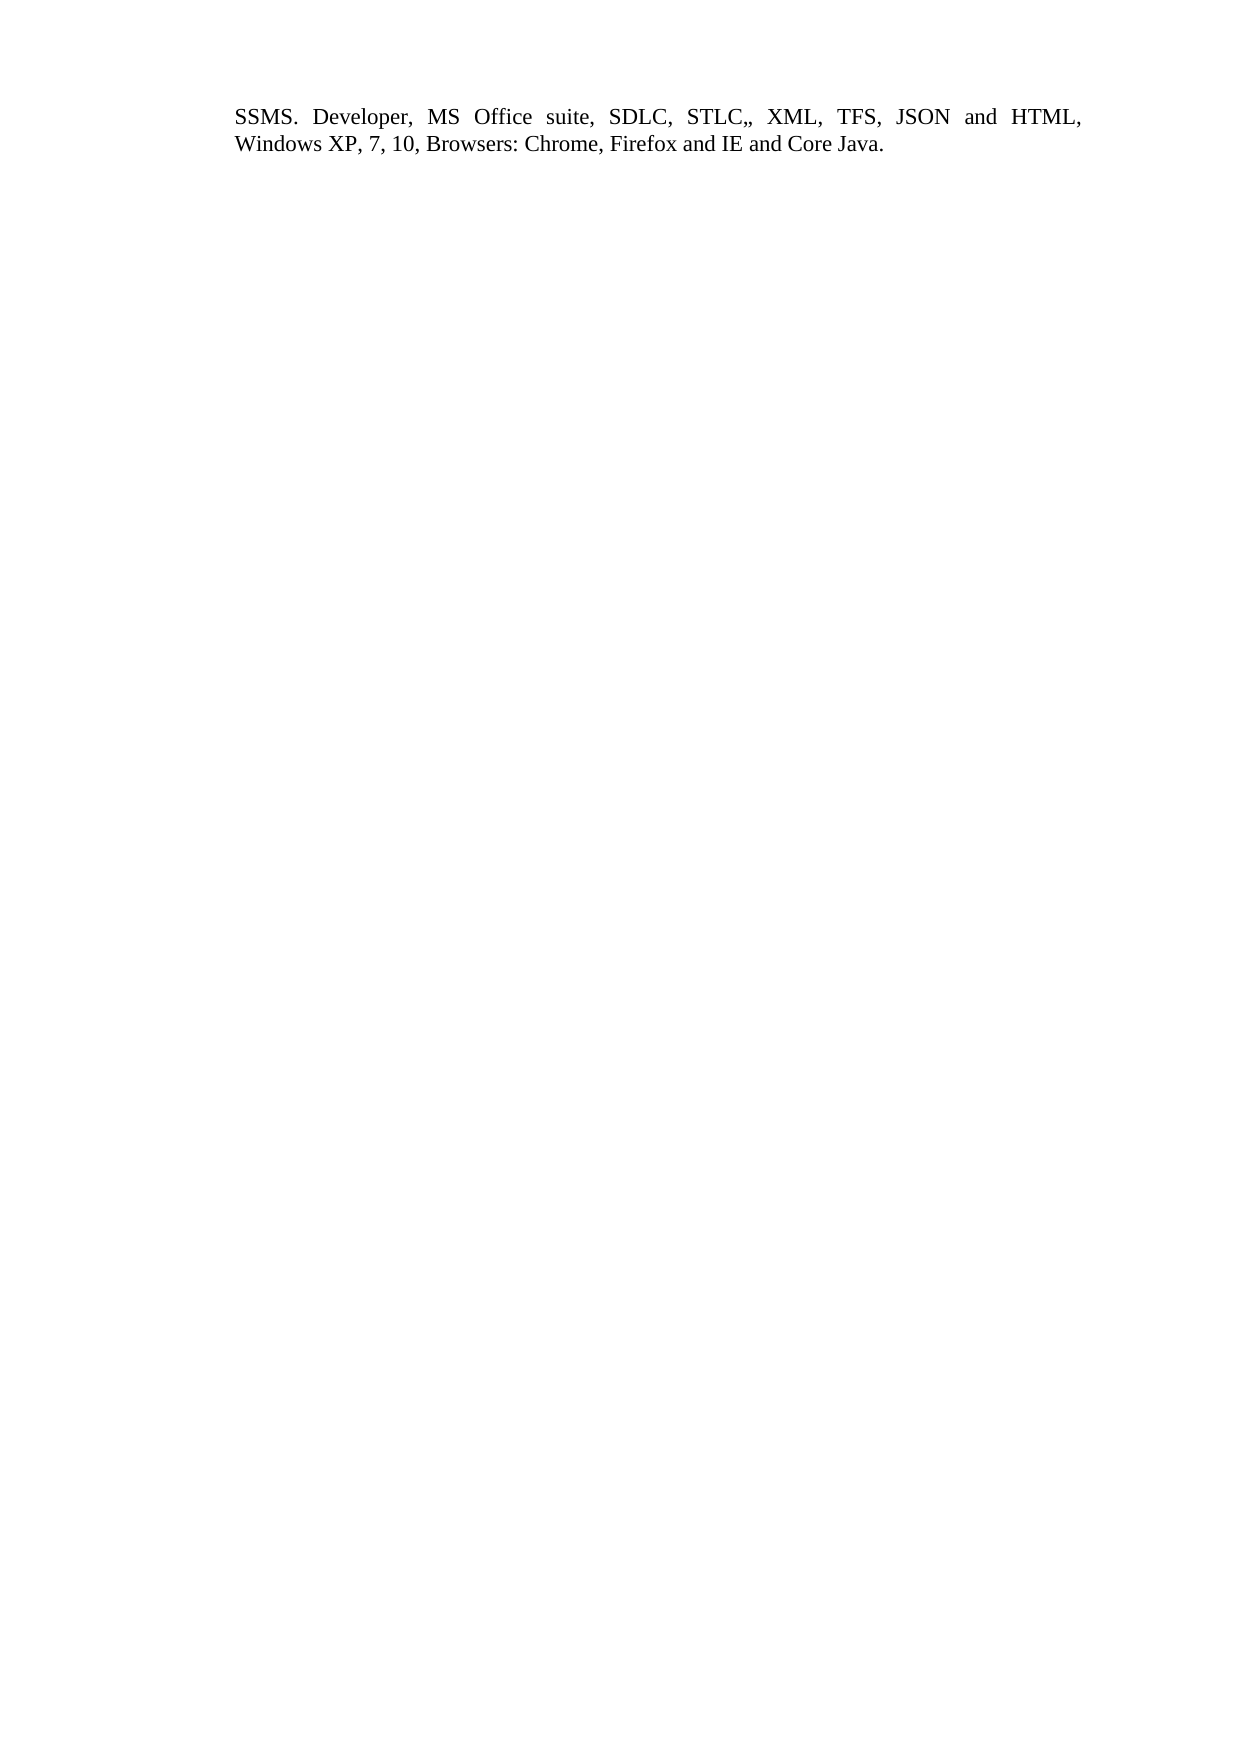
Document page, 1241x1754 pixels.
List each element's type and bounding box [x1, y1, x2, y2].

text [216, 103, 1083, 157]
